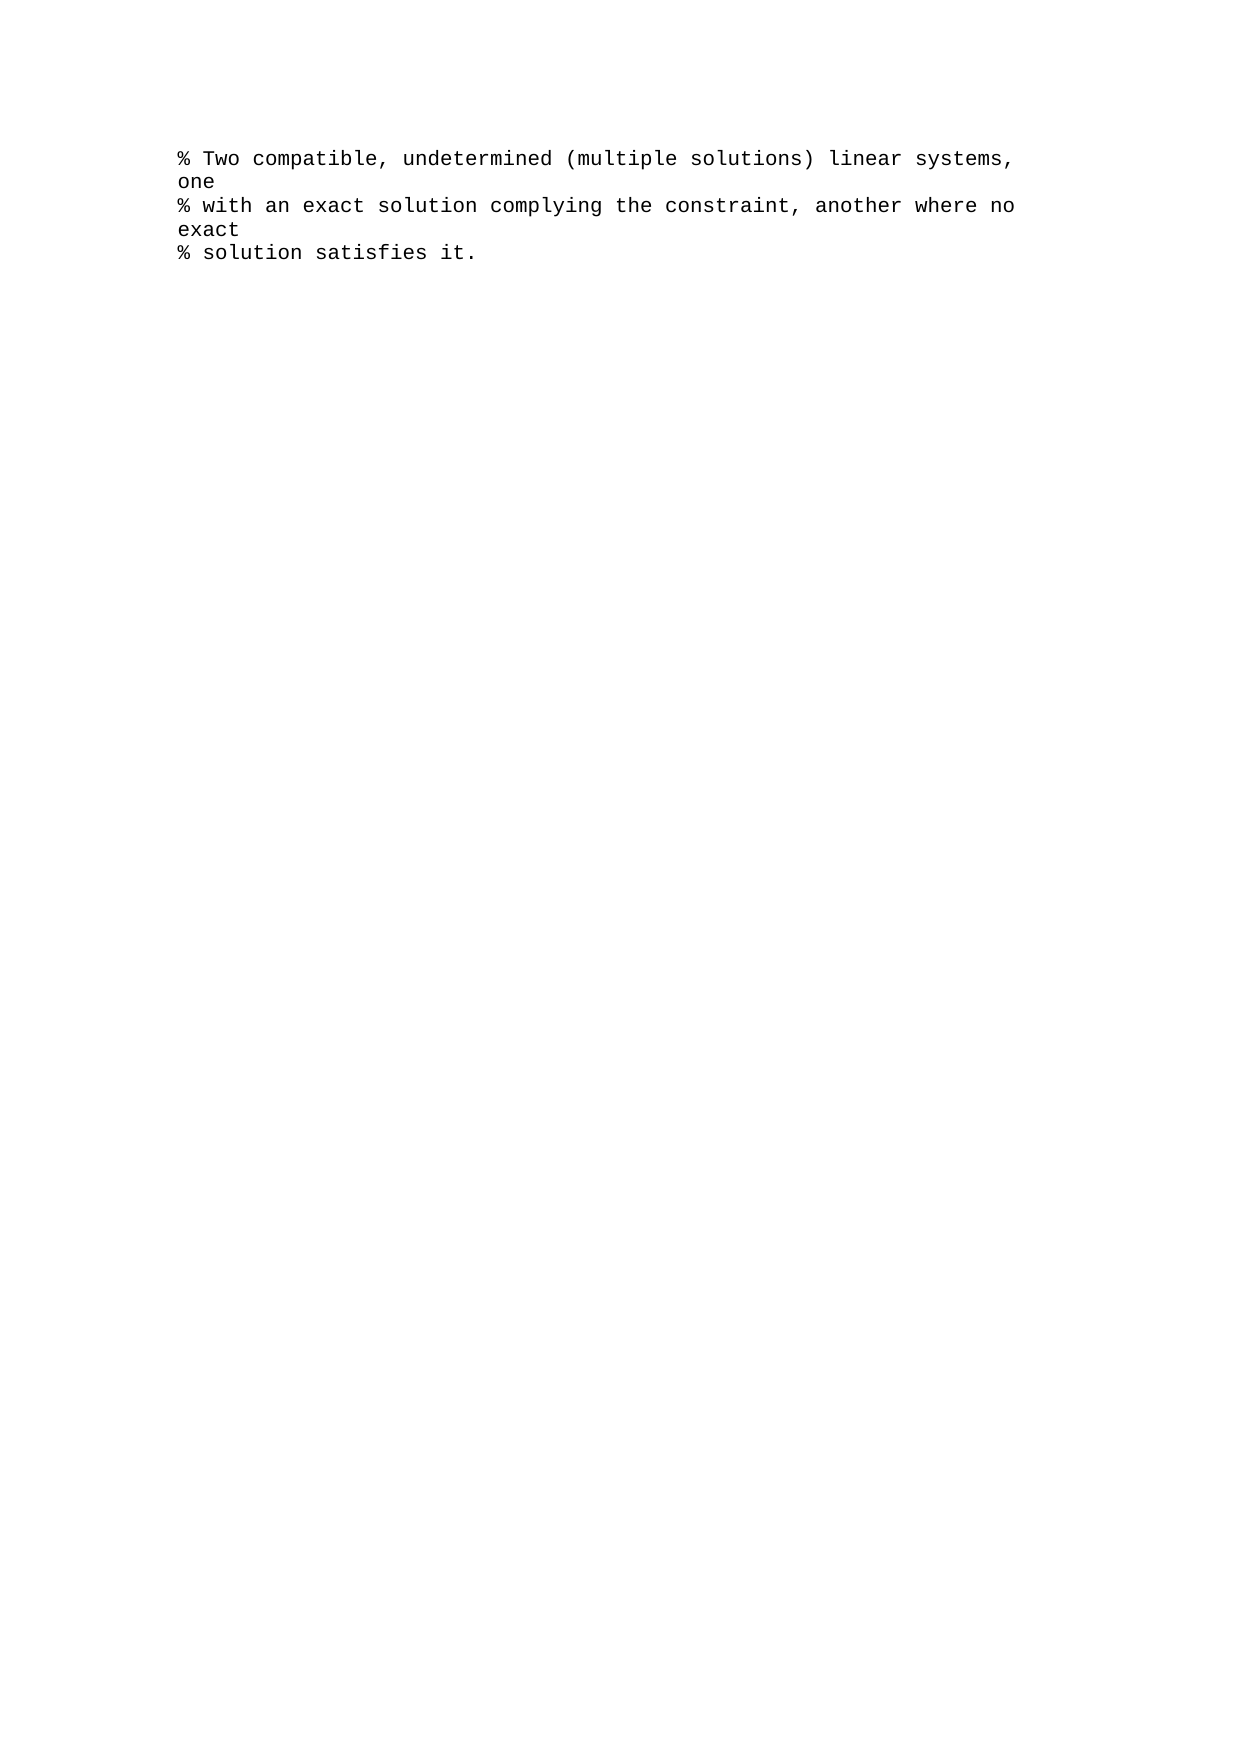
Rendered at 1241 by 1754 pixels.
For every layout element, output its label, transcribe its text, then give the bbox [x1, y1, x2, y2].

text % solution satisfies it. [177, 242, 1063, 266]
text % Two compatible, undetermined (multiple solutions) linear systems, one [177, 148, 1063, 195]
text % with an exact solution complying the constraint, another where no exact [177, 195, 1063, 242]
